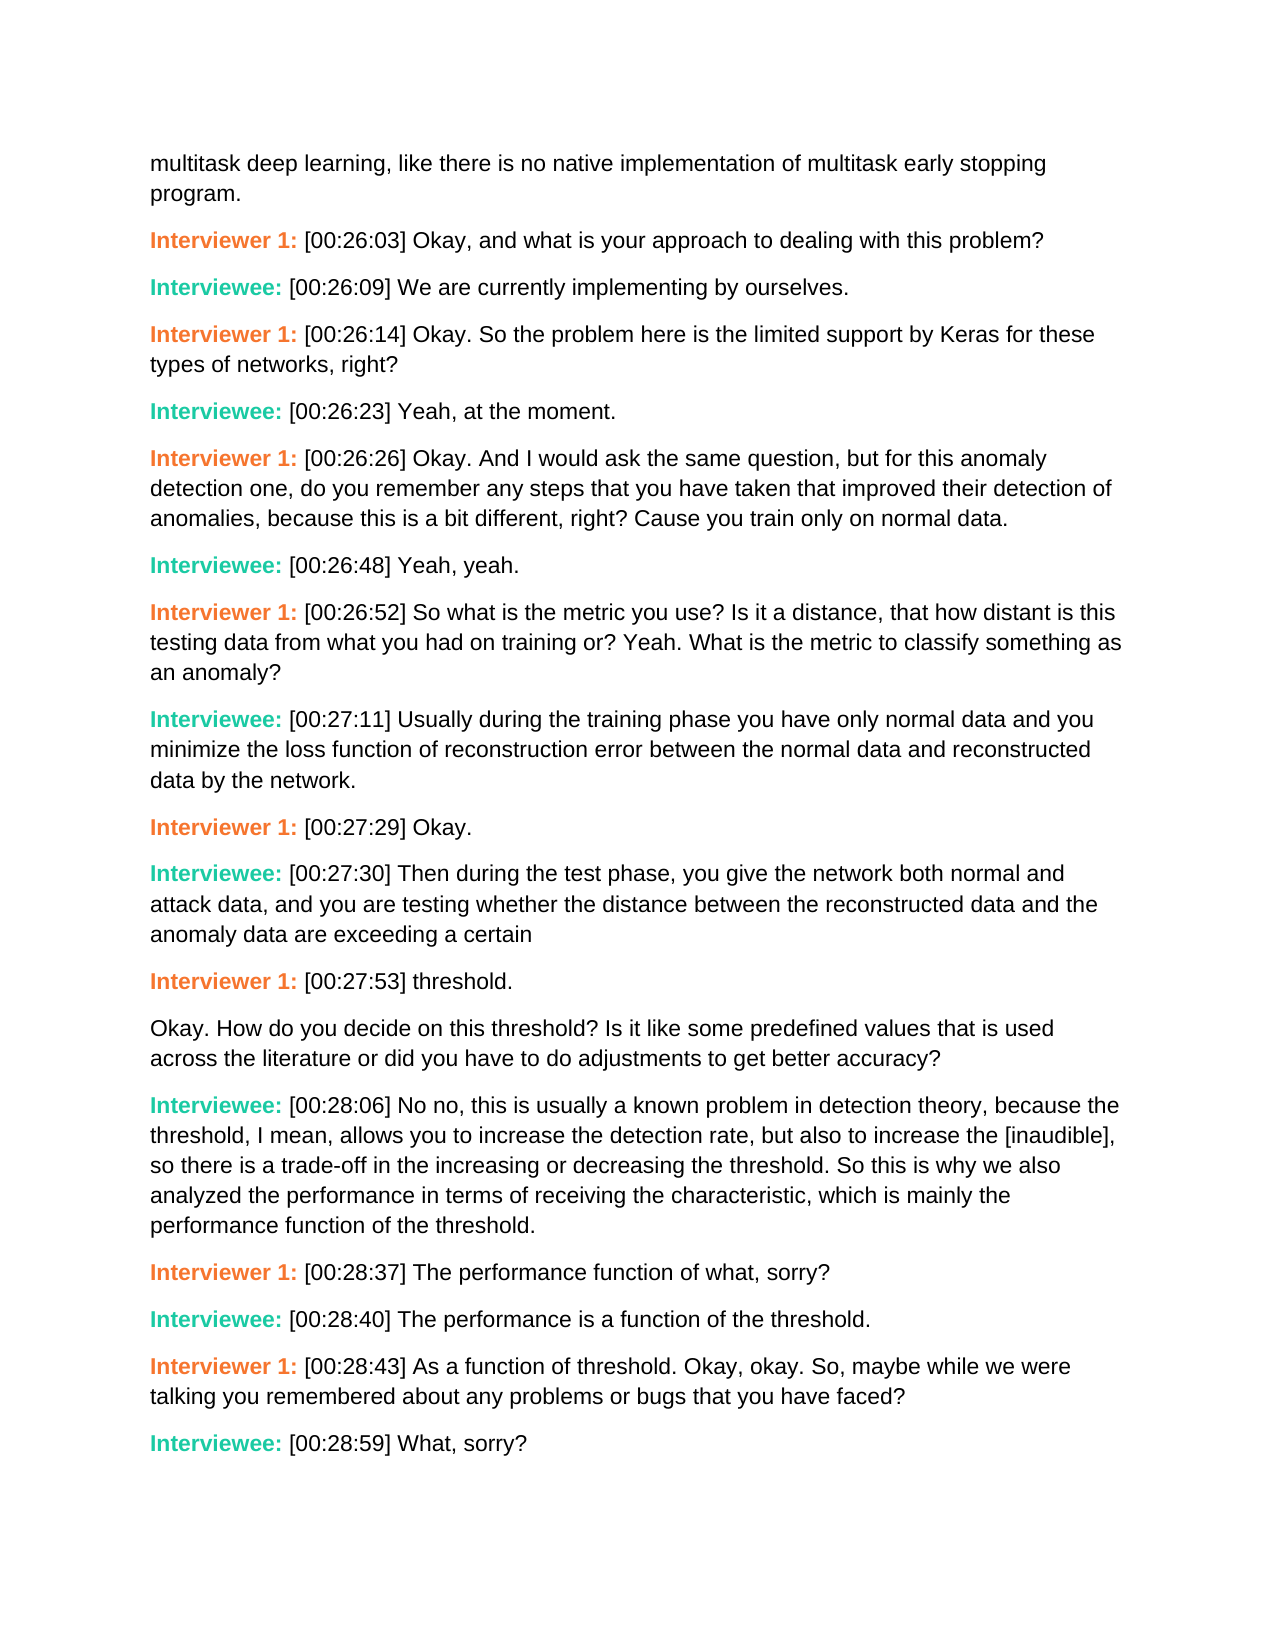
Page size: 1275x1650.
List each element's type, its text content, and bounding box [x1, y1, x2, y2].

text Interviewee: [00:26:48] Yeah, yeah. [150, 552, 1125, 578]
text Interviewer 1: [00:28:43] As a function of threshold. Okay, okay. So, maybe while we were talking you remembered about any problems or bugs that you have faced? [150, 1353, 1125, 1410]
text Interviewer 1: [00:26:52] So what is the metric you use? Is it a distance, that how distant is this testing data from what you had on training or? Yeah. What is the metric to classify something as an anomaly? [150, 599, 1125, 686]
text Interviewee: [00:28:40] The performance is a function of the threshold. [150, 1306, 1125, 1333]
text Interviewer 1: [00:27:29] Okay. [150, 813, 1125, 840]
text Interviewer 1: [00:26:26] Okay. And I would ask the same question, but for this anomaly detection one, do you remember any steps that you have taken that improved their detection of anomalies, because this is a bit different, right? Cause you train only on normal data. [150, 445, 1125, 532]
text Interviewer 1: [00:26:14] Okay. So the problem here is the limited support by Keras for these types of networks, right? [150, 321, 1125, 377]
text Interviewer 1: [00:26:03] Okay, and what is your approach to dealing with this problem? [150, 227, 1125, 253]
text Okay. How do you decide on this threshold? Is it like some predefined values that is used across the literature or did you have to do adjustments to get better accuracy? [150, 1014, 1125, 1071]
text Interviewee: [00:28:59] What, sorry? [150, 1430, 1125, 1457]
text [150, 150, 1125, 207]
text Interviewee: [00:26:23] Yeah, at the moment. [150, 398, 1125, 424]
text Interviewee: [00:27:11] Usually during the training phase you have only normal data and you minimize the loss function of reconstruction error between the normal data and reconstructed data by the network. [150, 706, 1125, 793]
text Interviewer 1: [00:27:53] threshold. [150, 968, 1125, 994]
text Interviewee: [00:28:06] No no, this is usually a known problem in detection theory, because the threshold, I mean, allows you to increase the detection rate, but also to increase the [inaudible], so there is a trade-off in the increasing or decreasing the threshold. So this is why we also analyzed the performance in terms of receiving the characteristic, which is mainly the performance function of the threshold. [150, 1092, 1125, 1239]
text Interviewee: [00:26:09] We are currently implementing by ourselves. [150, 274, 1125, 300]
text Interviewee: [00:27:30] Then during the test phase, you give the network both normal and attack data, and you are testing whether the distance between the reconstructed data and the anomaly data are exceeding a certain [150, 860, 1125, 947]
text Interviewer 1: [00:28:37] The performance function of what, sorry? [150, 1259, 1125, 1286]
